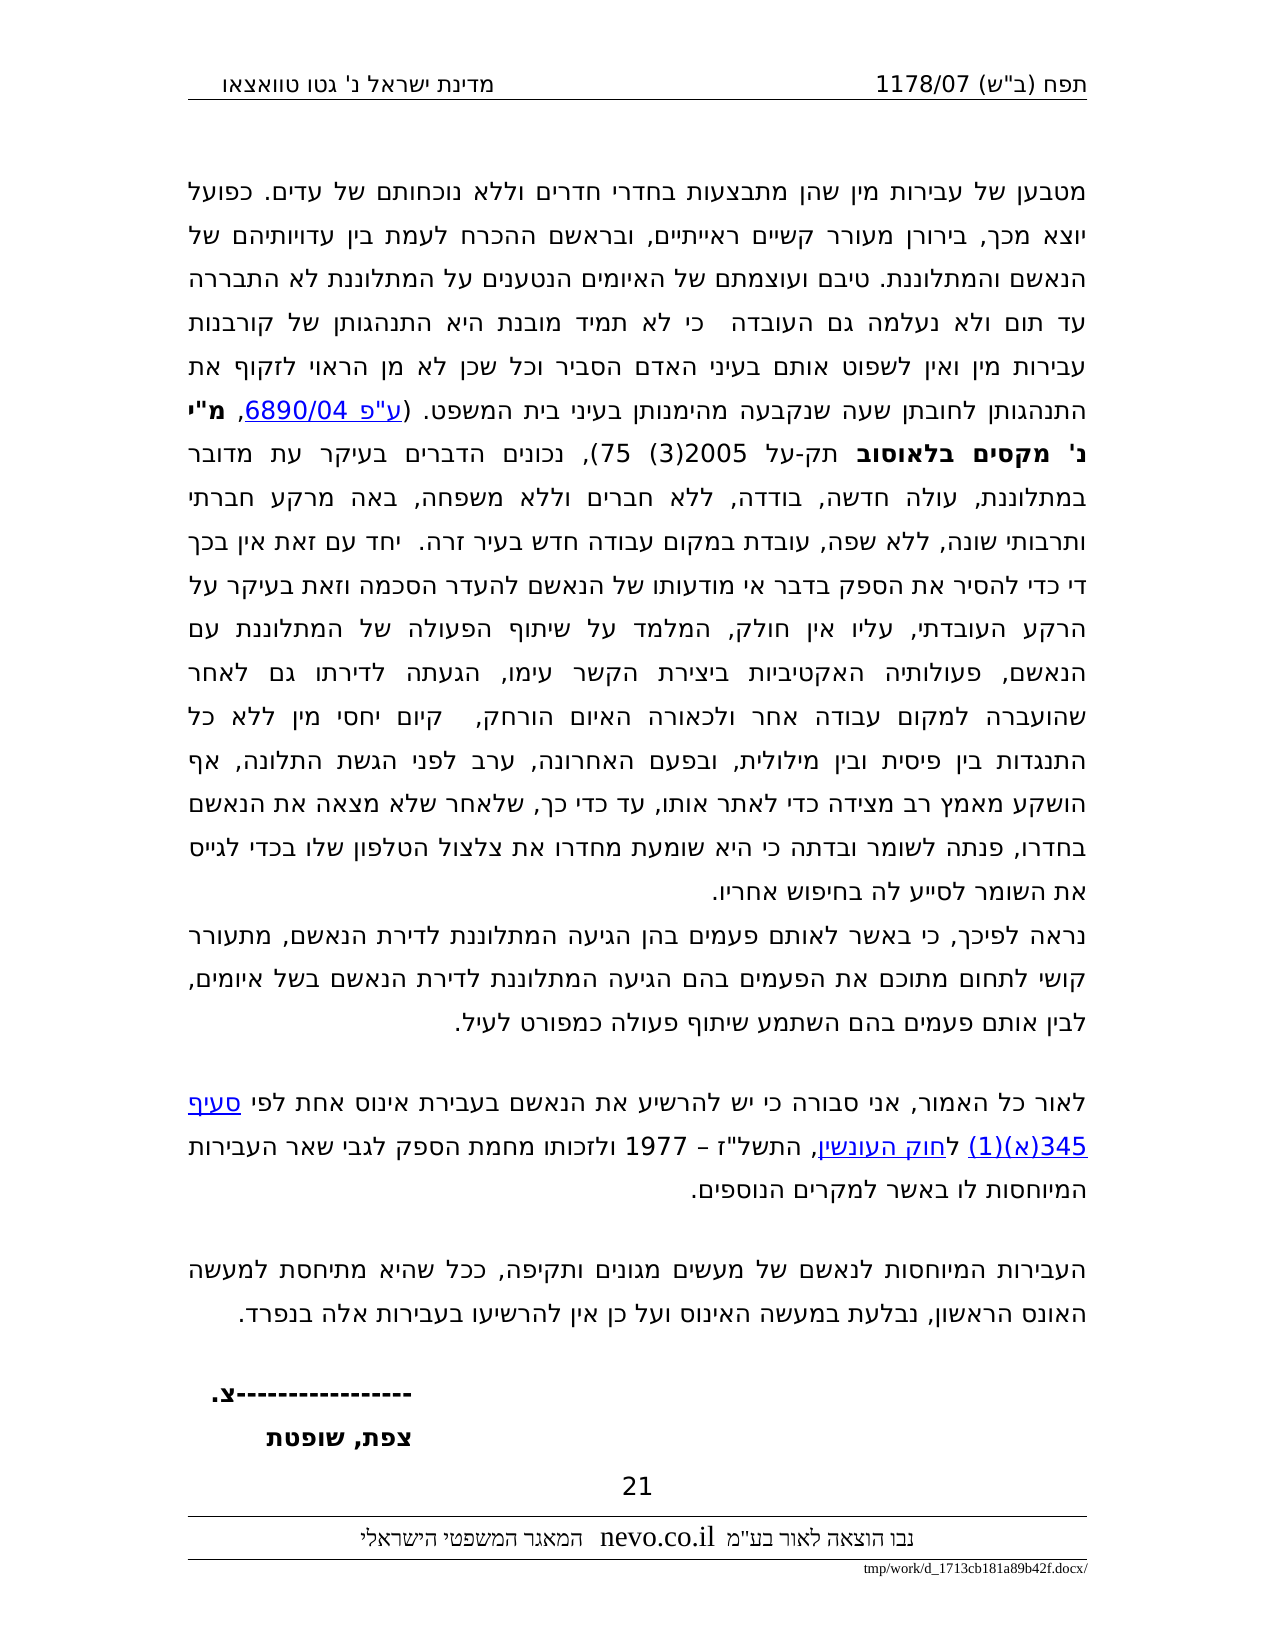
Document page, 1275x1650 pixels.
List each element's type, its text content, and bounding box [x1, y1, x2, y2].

text לאור כל האמור, אני סבורה כי יש להרשיע את הנאשם בעבירת אינוס אחת לפי סעיף 345(א)(1) לחוק העונשין, התשל"ז – 1977 ולזכותו מחמת הספק לגבי שאר העבירות המיוחסות לו באשר למקרים הנוספים. [187, 1088, 1087, 1205]
text העבירות המיוחסות לנאשם של מעשים מגונים ותקיפה, ככל שהיא מתיחסת למעשה האונס הראשון, נבלעת במעשה האינוס ועל כן אין להרשיעו בעבירות אלה בנפרד. [187, 1256, 1087, 1328]
text מטבען של עבירות מין שהן מתבצעות בחדרי חדרים וללא נוכחותם של עדים. כפועל יוצא מכך, בירורן מעורר קשיים ראייתיים, ובראשם ההכרח לעמת בין עדויותיהם של הנאשם והמתלוננת. טיבם ועוצמתם של האיומים הנטענים על המתלוננת לא התבררה עד תום ולא נעלמה גם העובדה כי לא תמיד מובנת היא התנהגותן של קורבנות עבירות מין ואין לשפוט אותם בעיני האדם הסביר וכל שכן לא מן הראוי לזקוף את התנהגותן לחובתן שעה שנקבעה מהימנותן בעיני בית המשפט. (ע"פ 6890/04, מ"י נ' מקסים בלאוסוב תק-על 2005(3) 75), נכונים הדברים בעיקר עת מדובר במתלוננת, עולה חדשה, בודדה, ללא חברים וללא משפחה, באה מרקע חברתי ותרבותי שונה, ללא שפה, עובדת במקום עבודה חדש בעיר זרה. יחד עם זאת אין בכך די כדי להסיר את הספק בדבר אי מודעותו של הנאשם להעדר הסכמה וזאת בעיקר על הרקע העובדתי, עליו אין חולק, המלמד על שיתוף הפעולה של המתלוננת עם הנאשם, פעולותיה האקטיביות ביצירת הקשר עימו, הגעתה לדירתו גם לאחר שהועברה למקום עבודה אחר ולכאורה האיום הורחק, קיום יחסי מין ללא כל התנגדות בין פיסית ובין מילולית, ובפעם האחרונה, ערב לפני הגשת התלונה, אף הושקע מאמץ רב מצידה כדי לאתר אותו, עד כדי כך, שלאחר שלא מצאה את הנאשם בחדרו, פנתה לשומר ובדתה כי היא שומעת מחדרו את צלצול הטלפון שלו בכדי לגייס את השומר לסייע לה בחיפוש אחריו. [187, 177, 1087, 906]
text נראה לפיכך, כי באשר לאותם פעמים בהן הגיעה המתלוננת לדירת הנאשם, מתעורר קושי לתחום מתוכם את הפעמים בהם הגיעה המתלוננת לדירת הנאשם בשל איומים, לבין אותם פעמים בהם השתמע שיתוף פעולה כמפורט לעיל. [187, 921, 1087, 1038]
text -----------------צ. צפת, שופטת [187, 1379, 412, 1452]
